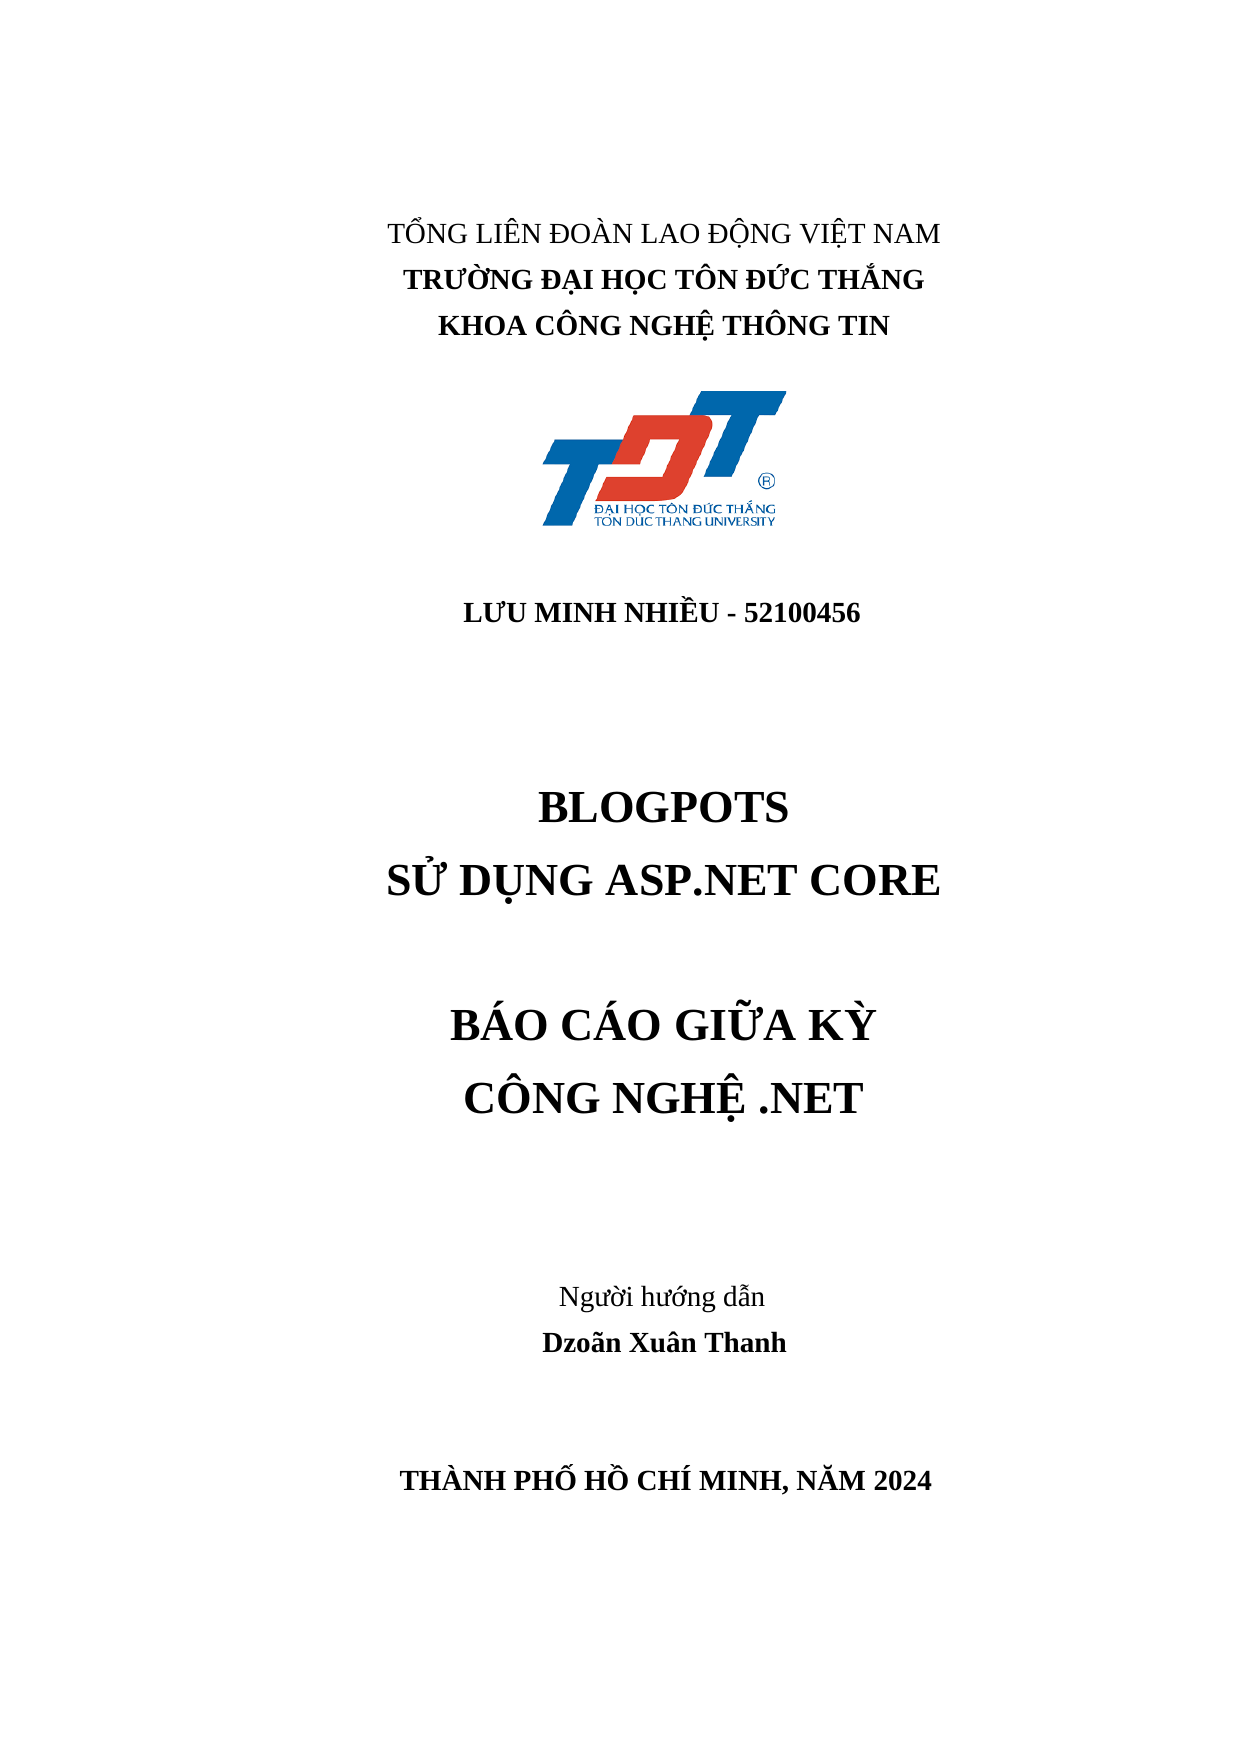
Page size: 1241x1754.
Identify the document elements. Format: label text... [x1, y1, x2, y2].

text KHOA CÔNG NGHỆ THÔNG TIN [263, 308, 1065, 342]
text CÔNG NGHỆ .NET [253, 1071, 1074, 1124]
text THÀNH PHỐ HỒ CHÍ MINH, NĂM 2024 [209, 1463, 1122, 1497]
text LƯU MINH NHIỀU - 52100456 [207, 598, 1117, 629]
text TỔNG LIÊN ĐOÀN LAO ĐỘNG VIỆT NAM [263, 216, 1065, 250]
text BLOGPOTS [263, 779, 1065, 832]
text TRƯỜNG ĐẠI HỌC TÔN ĐỨC THẮNG [263, 262, 1065, 296]
text SỬ DỤNG ASP.NET CORE [263, 852, 1065, 905]
text Người hướng dẫn [207, 1279, 1117, 1313]
picture [542, 391, 787, 526]
text Dzoãn Xuân Thanh [207, 1325, 1122, 1359]
text BÁO CÁO GIỮA KỲ [253, 998, 1074, 1051]
